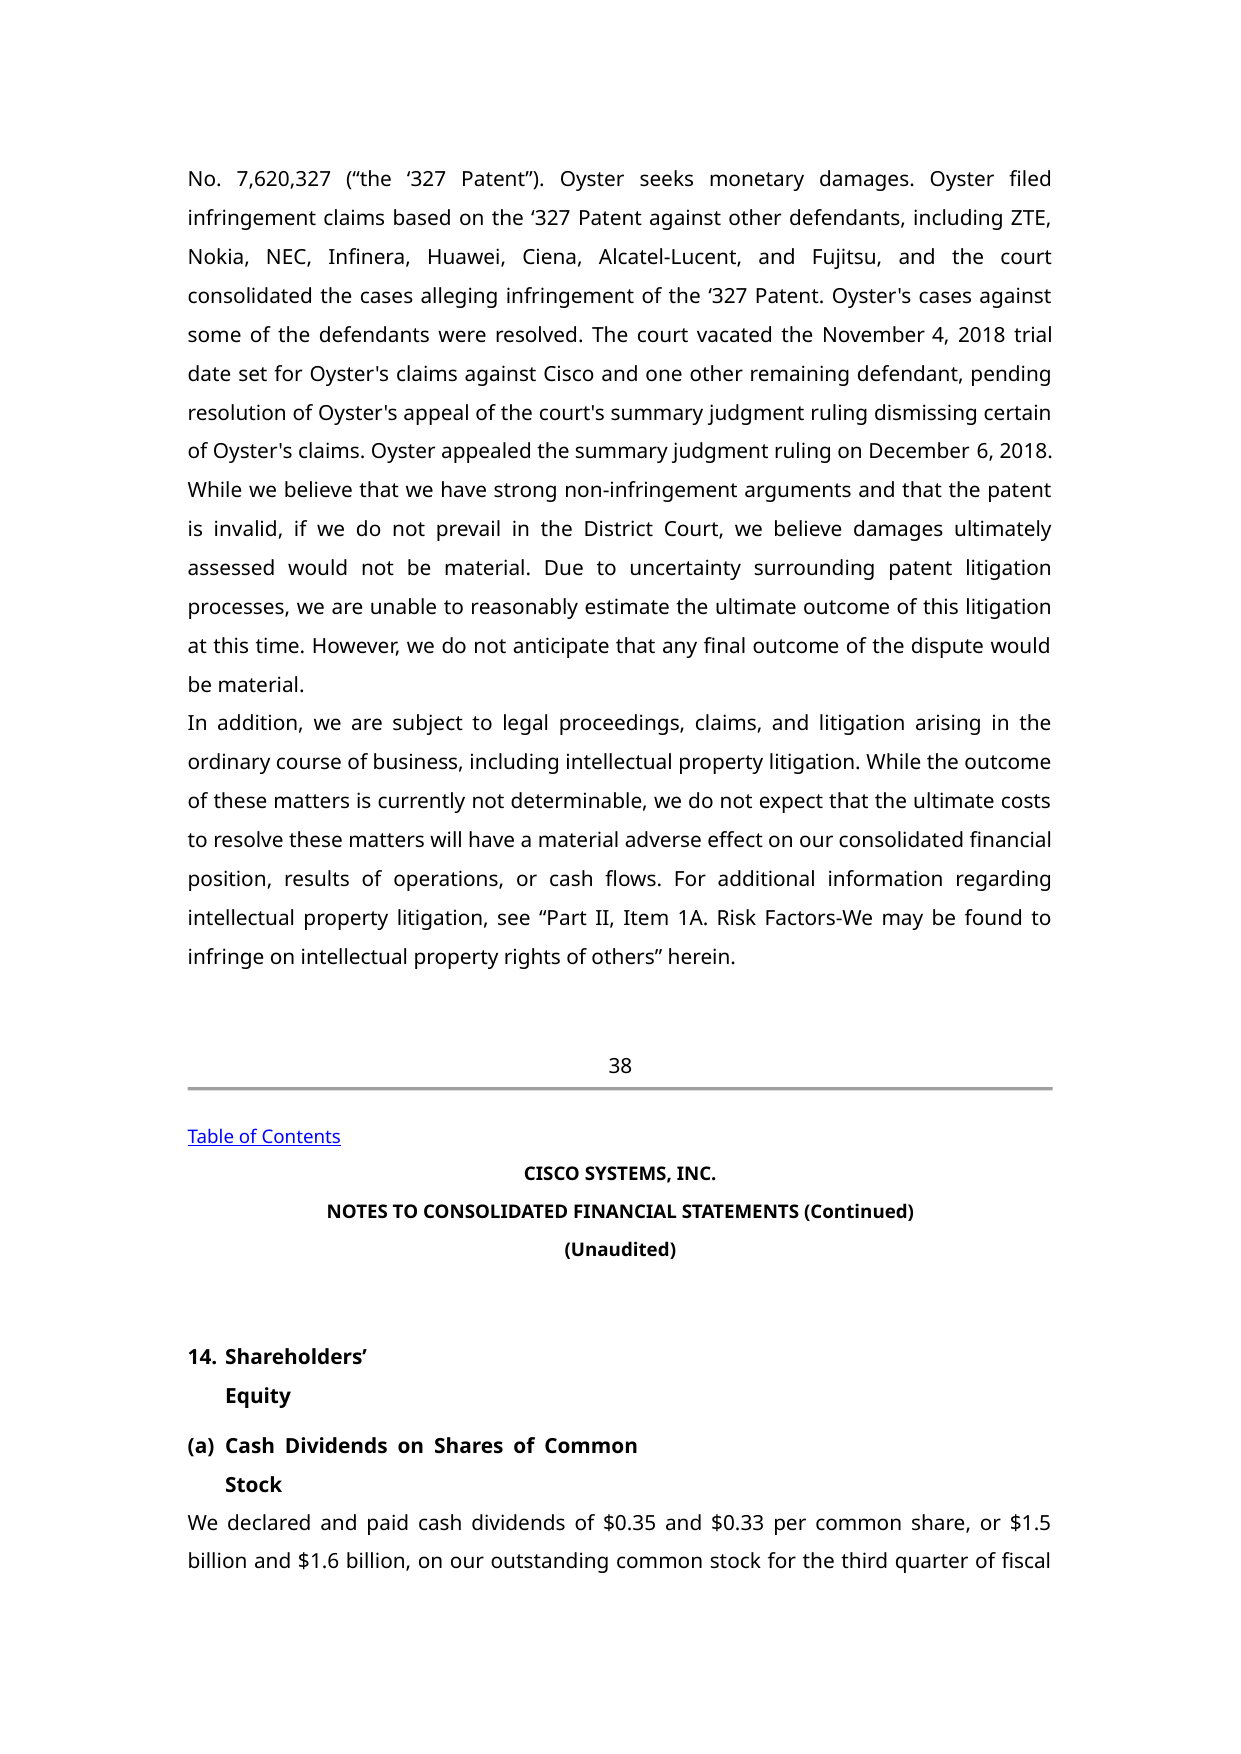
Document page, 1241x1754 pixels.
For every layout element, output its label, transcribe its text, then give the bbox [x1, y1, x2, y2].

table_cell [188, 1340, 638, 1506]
text In addition, we are subject to legal proceedings, claims, and litigation arising in the ordinary course of business, including intellectual property litigation. While the outcome of these matters is currently not determinable, we do not expect that the ultimate costs to resolve these matters will have a material adverse effect on our consolidated financial position, results of operations, or cash flows. For additional information regarding intellectual property litigation, see “Part II, Item 1A. Risk Factors-We may be found to infringe on intellectual property rights of others” herein. [187, 707, 1053, 973]
text (Unaudited) [187, 1232, 1053, 1265]
text Table of Contents [187, 1120, 1053, 1152]
text NOTES TO CONSOLIDATED FINANCIAL STATEMENTS (Continued) [187, 1195, 1053, 1227]
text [187, 1506, 1053, 1577]
text 38 [187, 1049, 1053, 1082]
text CISCO SYSTEMS, INC. [187, 1157, 1053, 1190]
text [187, 162, 1053, 701]
